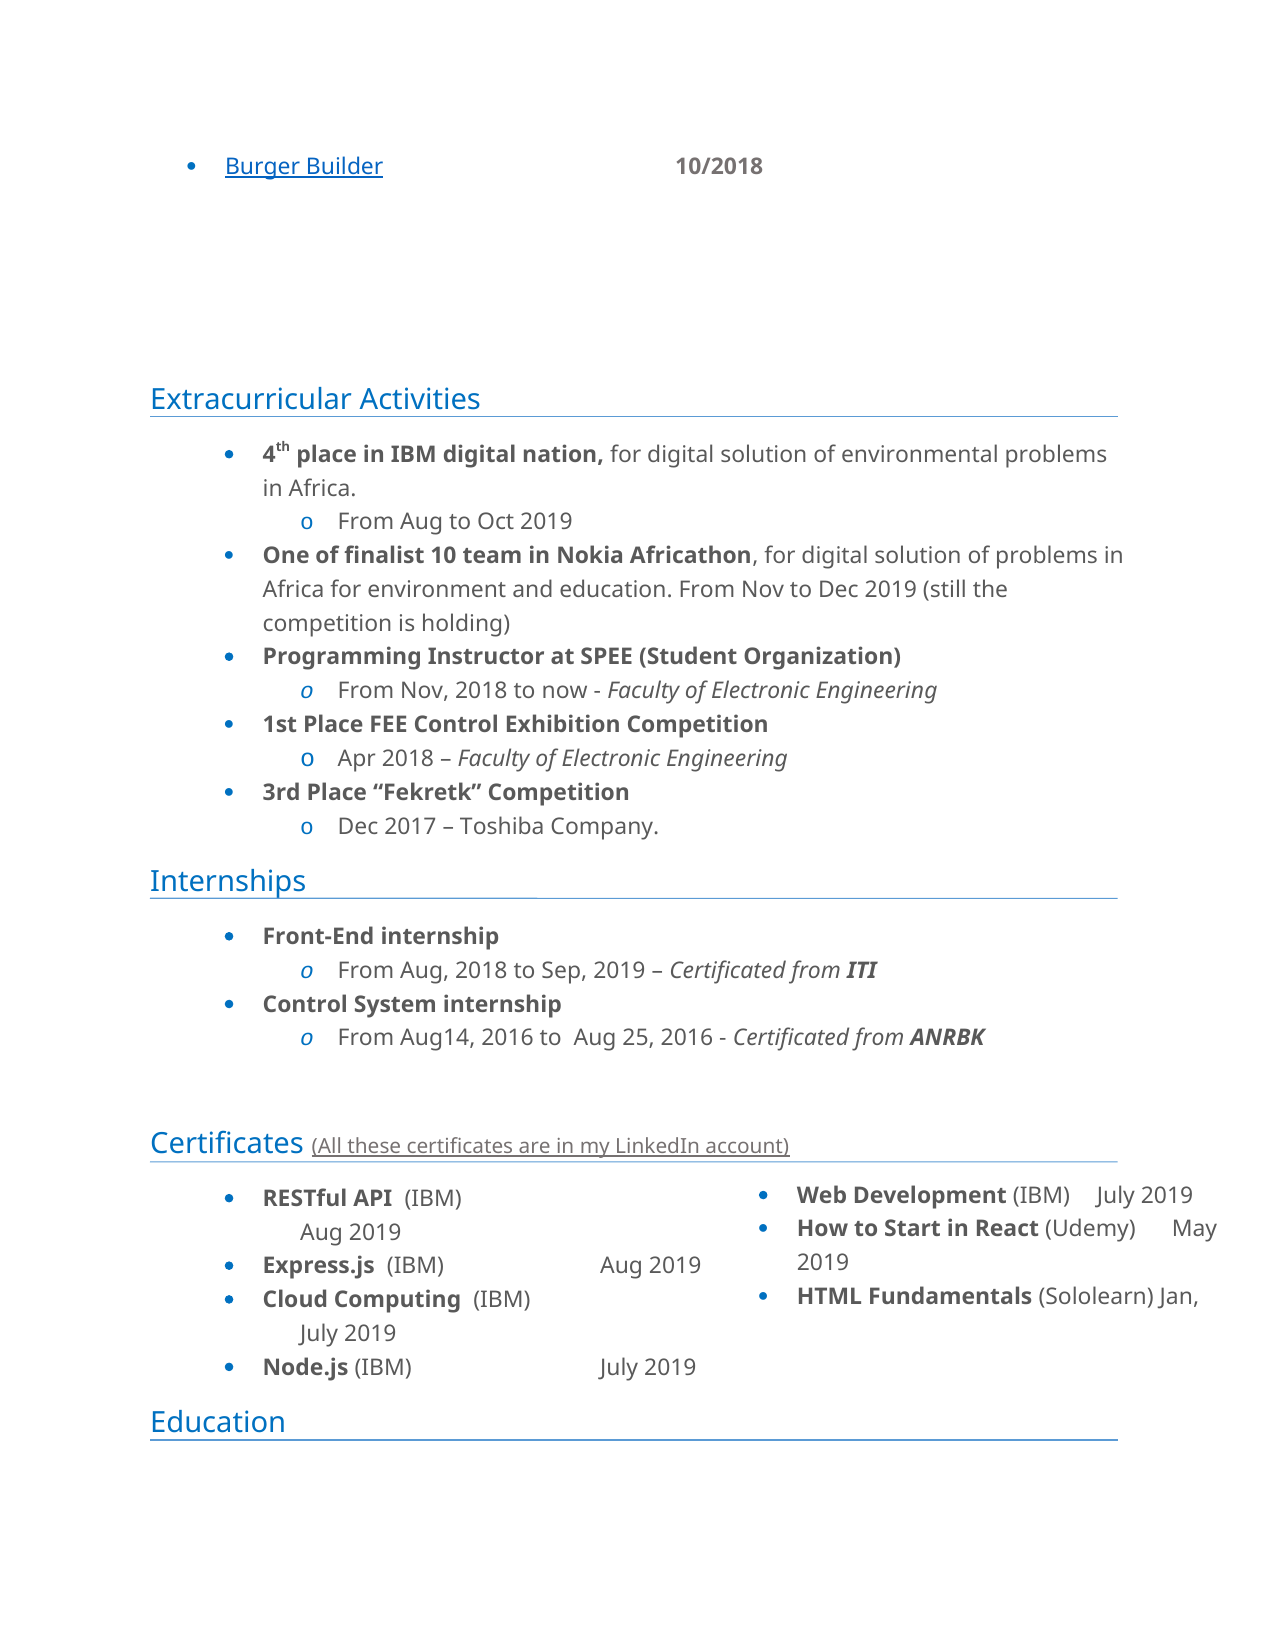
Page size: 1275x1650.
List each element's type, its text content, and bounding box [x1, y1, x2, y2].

text Internships [150, 860, 1125, 900]
list RESTful API (IBM) Aug 2019 [225, 1182, 721, 1247]
list Node.js (IBM) July 2019 [225, 1350, 1125, 1382]
list Certificates (All these certificates are in my LinkedIn account) [150, 1122, 1125, 1162]
list Express.js (IBM) Aug 2019 [225, 1249, 721, 1280]
text Education [150, 1401, 1125, 1441]
list From Aug14, 2016 to Aug 25, 2016 - Certificated from ANRBK [300, 1021, 1125, 1053]
list Dec 2017 – Toshiba Company. [300, 810, 1125, 841]
list From Aug to Oct 2019 [300, 505, 1125, 537]
list Control System internship [225, 987, 1125, 1019]
list 1st Place FEE Control Exhibition Competition [225, 708, 1125, 739]
list 3rd Place “Fekretk” Competition [225, 776, 1125, 807]
list 4th place in IBM digital nation, for digital solution of environmental problems in Africa. [225, 438, 1125, 503]
list One of finalist 10 team in Nokia Africathon, for digital solution of problems in Africa for environment and education. From Nov to Dec 2019 (still the competition is holding) [225, 539, 1125, 638]
list Front-End internship [225, 920, 1125, 951]
list From Aug, 2018 to Sep, 2019 – Certificated from ITI [300, 954, 1125, 985]
list Apr 2018 – Faculty of Electronic Engineering [300, 742, 1125, 774]
list Burger Builder 10/2018 [187, 150, 1125, 181]
text Extracurricular Activities [150, 378, 1125, 418]
list From Nov, 2018 to now - Faculty of Electronic Engineering [300, 674, 1125, 705]
list Cloud Computing (IBM) July 2019 [225, 1283, 1125, 1348]
list Programming Instructor at SPEE (Student Organization) [225, 640, 1125, 672]
